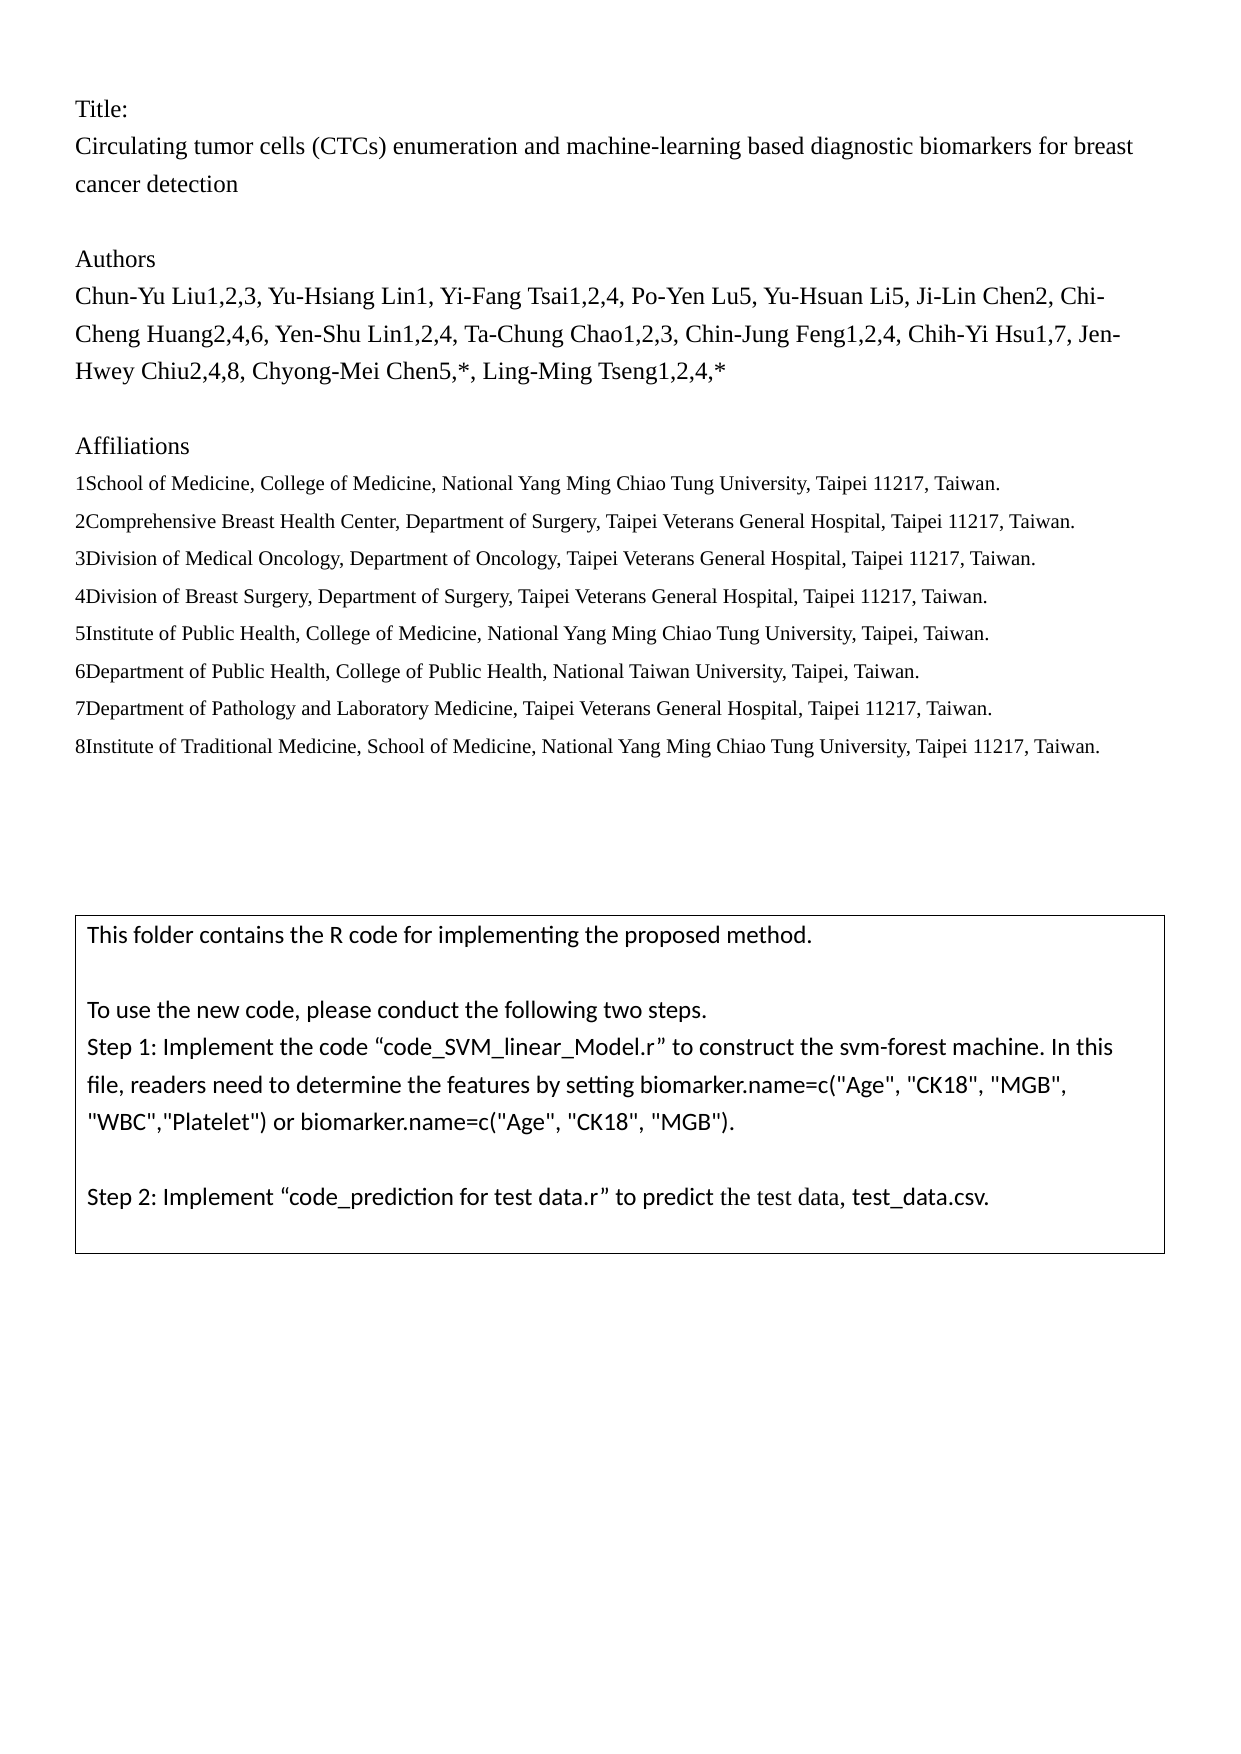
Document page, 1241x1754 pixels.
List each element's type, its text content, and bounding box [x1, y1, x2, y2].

text Title: [75, 89, 1165, 127]
text 4Division of Breast Surgery, Department of Surgery, Taipei Veterans General Hospital, Taipei 11217, Taiwan. [75, 577, 1165, 614]
text Circulating tumor cells (CTCs) enumeration and machine-learning based diagnostic biomarkers for breast cancer detection [75, 127, 1165, 202]
text Chun-Yu Liu1,2,3, Yu-Hsiang Lin1, Yi-Fang Tsai1,2,4, Po-Yen Lu5, Yu-Hsuan Li5, Ji-Lin Chen2, Chi-Cheng Huang2,4,6, Yen-Shu Lin1,2,4, Ta-Chung Chao1,2,3, Chin-Jung Feng1,2,4, Chih-Yi Hsu1,7, Jen-Hwey Chiu2,4,8, Chyong-Mei Chen5,*, Ling-Ming Tseng1,2,4,* [75, 277, 1165, 389]
text Affiliations [75, 427, 1165, 464]
text 6Department of Public Health, College of Public Health, National Taiwan University, Taipei, Taiwan. [75, 652, 1165, 689]
text 7Department of Pathology and Laboratory Medicine, Taipei Veterans General Hospital, Taipei 11217, Taiwan. [75, 689, 1165, 727]
text 1School of Medicine, College of Medicine, National Yang Ming Chiao Tung University, Taipei 11217, Taiwan. [75, 464, 1165, 502]
text Authors [75, 239, 1165, 277]
text 8Institute of Traditional Medicine, School of Medicine, National Yang Ming Chiao Tung University, Taipei 11217, Taiwan. [75, 727, 1165, 764]
text 3Division of Medical Oncology, Department of Oncology, Taipei Veterans General Hospital, Taipei 11217, Taiwan. [75, 539, 1165, 577]
text 2Comprehensive Breast Health Center, Department of Surgery, Taipei Veterans General Hospital, Taipei 11217, Taiwan. [75, 502, 1165, 539]
table_header This folder contains the R code for implementing the proposed method. To use the new code, please conduct the following two steps. Step 1: Implement the code “code_SVM_linear_Model.r” to construct the svm-forest machine. In this file, readers need to determine the features by setting biomarker.name=c("Age", "CK18", "MGB", "WBC","Platelet") or biomarker.name=c("Age", "CK18", "MGB"). Step 2: Implement “code_prediction for test data.r” to predict the test data, test_data.csv. [76, 916, 1164, 1253]
text 5Institute of Public Health, College of Medicine, National Yang Ming Chiao Tung University, Taipei, Taiwan. [75, 614, 1165, 652]
